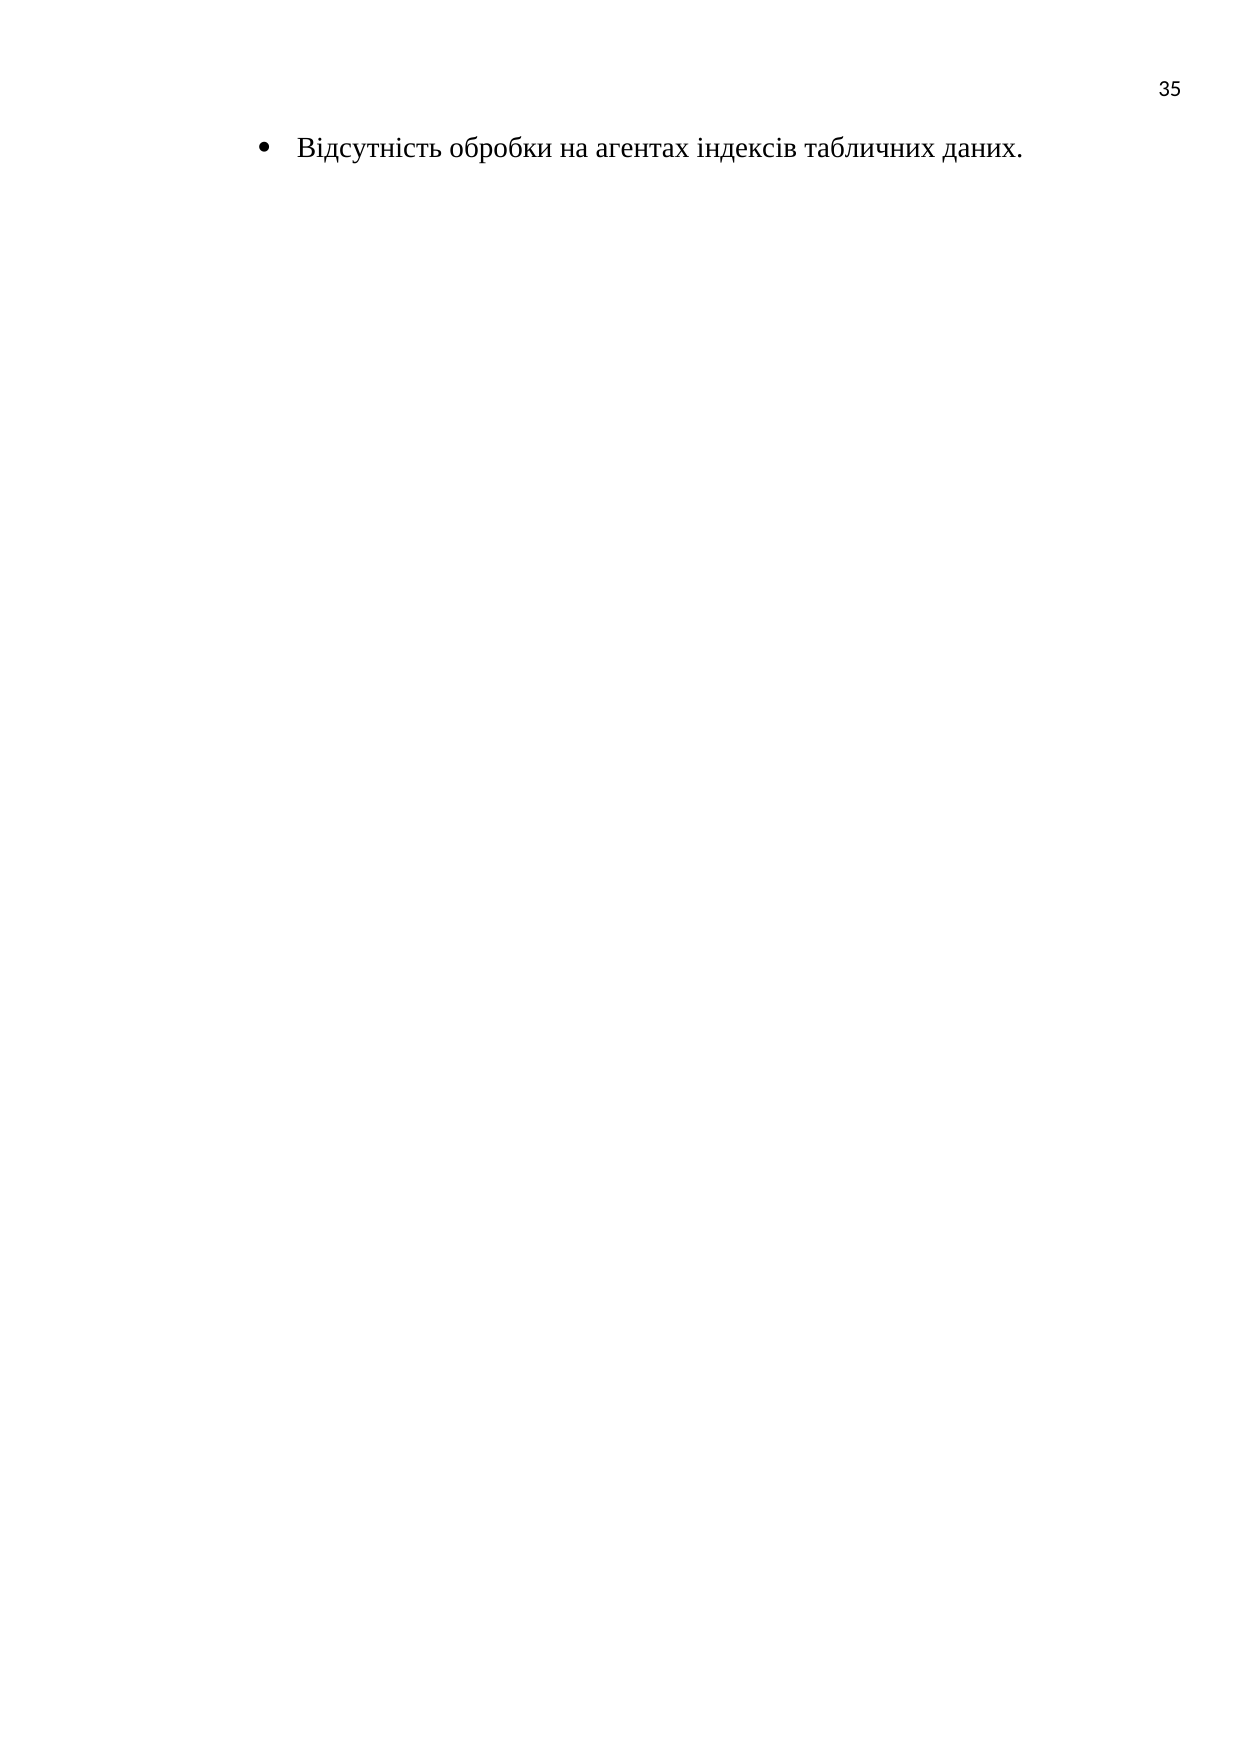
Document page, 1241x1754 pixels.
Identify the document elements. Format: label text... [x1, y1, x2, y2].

list Відсутність обробки на агентах індексів табличних даних. [259, 130, 1181, 163]
